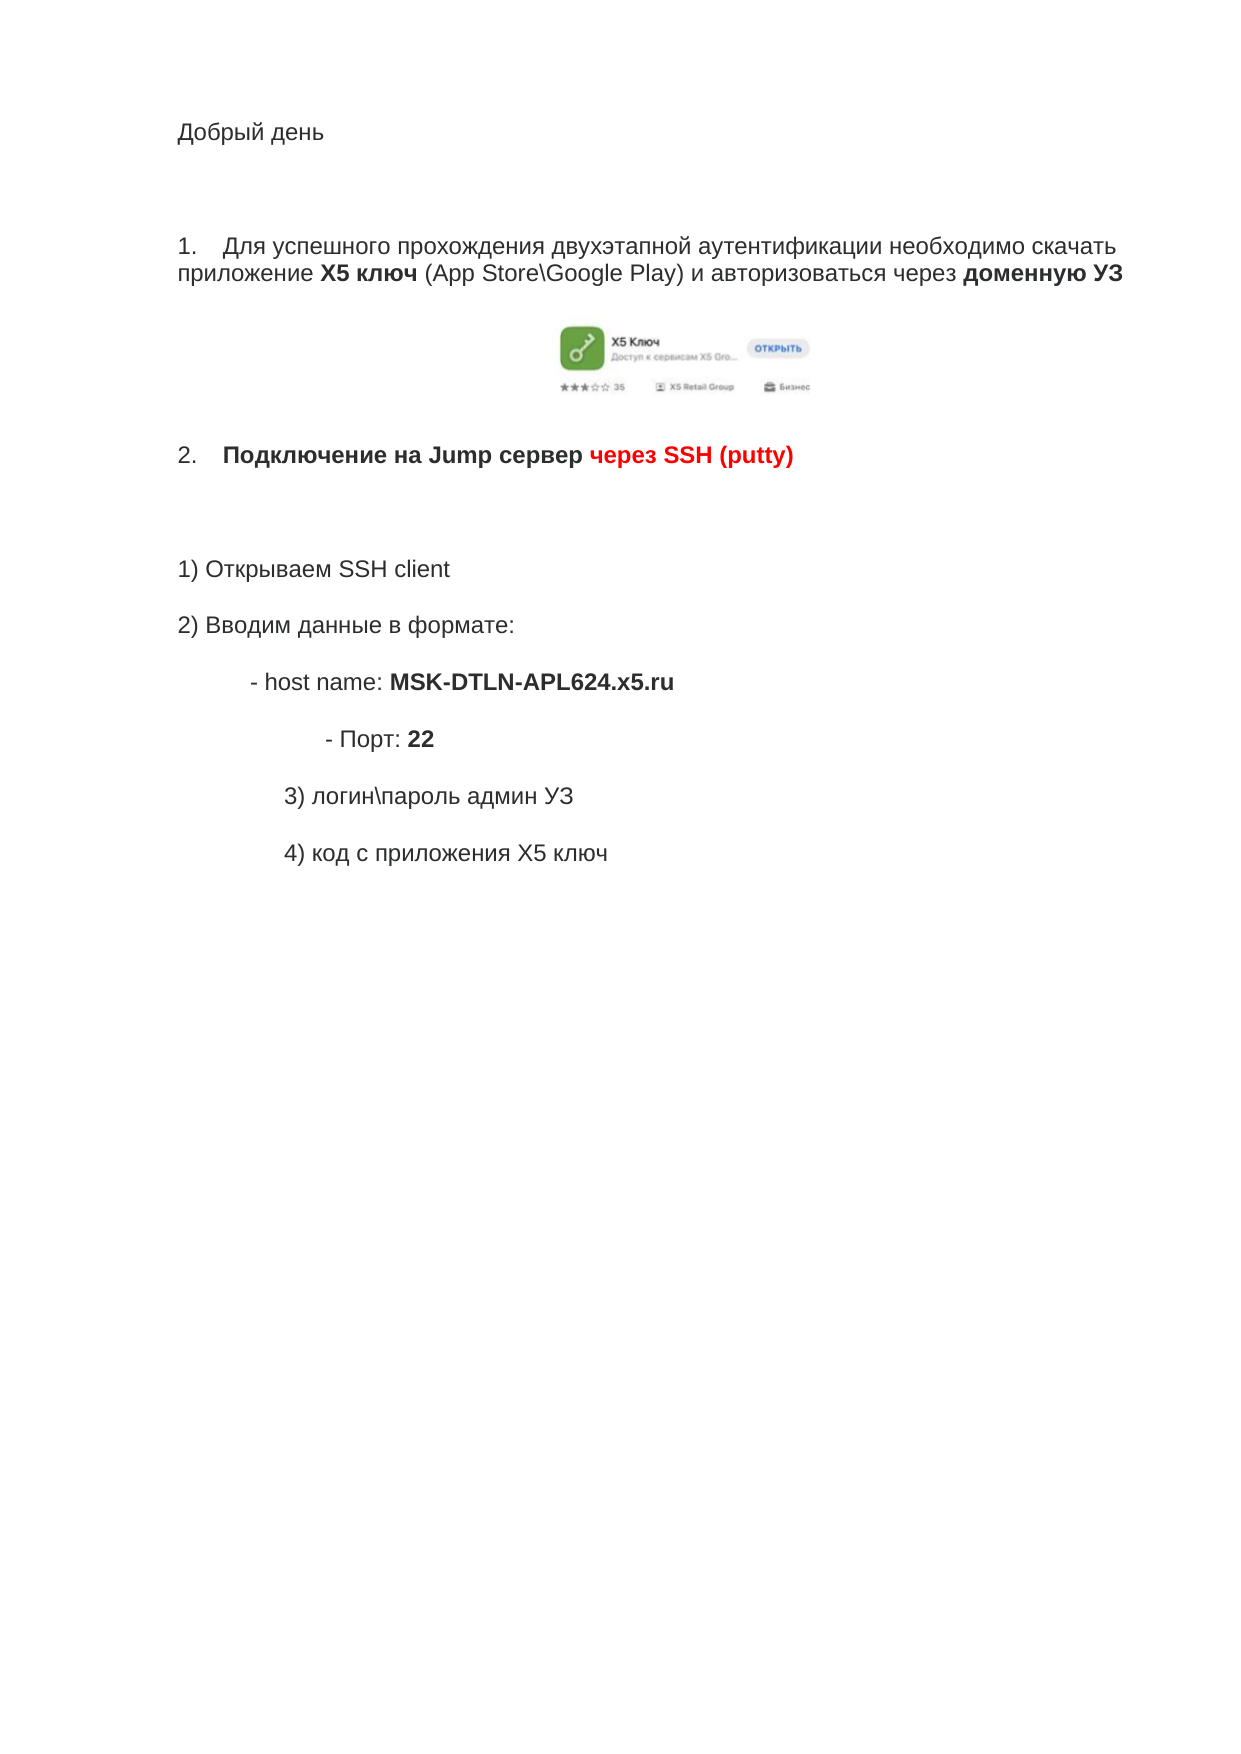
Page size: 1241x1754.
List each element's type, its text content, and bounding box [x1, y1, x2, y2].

text 1. Для успешного прохождения двухэтапной аутентификации необходимо скачать приложение X5 ключ (App Store\Google Play) и авторизоваться через доменную УЗ [177, 232, 1152, 287]
text 2. Подключение на Jump сервер через SSH (putty) [177, 441, 1152, 469]
text 2) Вводим данные в формате: [177, 611, 1152, 639]
picture [537, 316, 829, 412]
text 3) логин\пароль админ УЗ [177, 782, 1152, 809]
text - host name: MSK-DTLN-APL624.x5.ru [177, 668, 1152, 696]
text 1) Открываем SSH client [177, 554, 1152, 582]
text - Порт: 22 [207, 725, 1152, 752]
text Добрый день [177, 118, 1152, 146]
text 4) код с приложения Х5 ключ [177, 838, 1152, 866]
